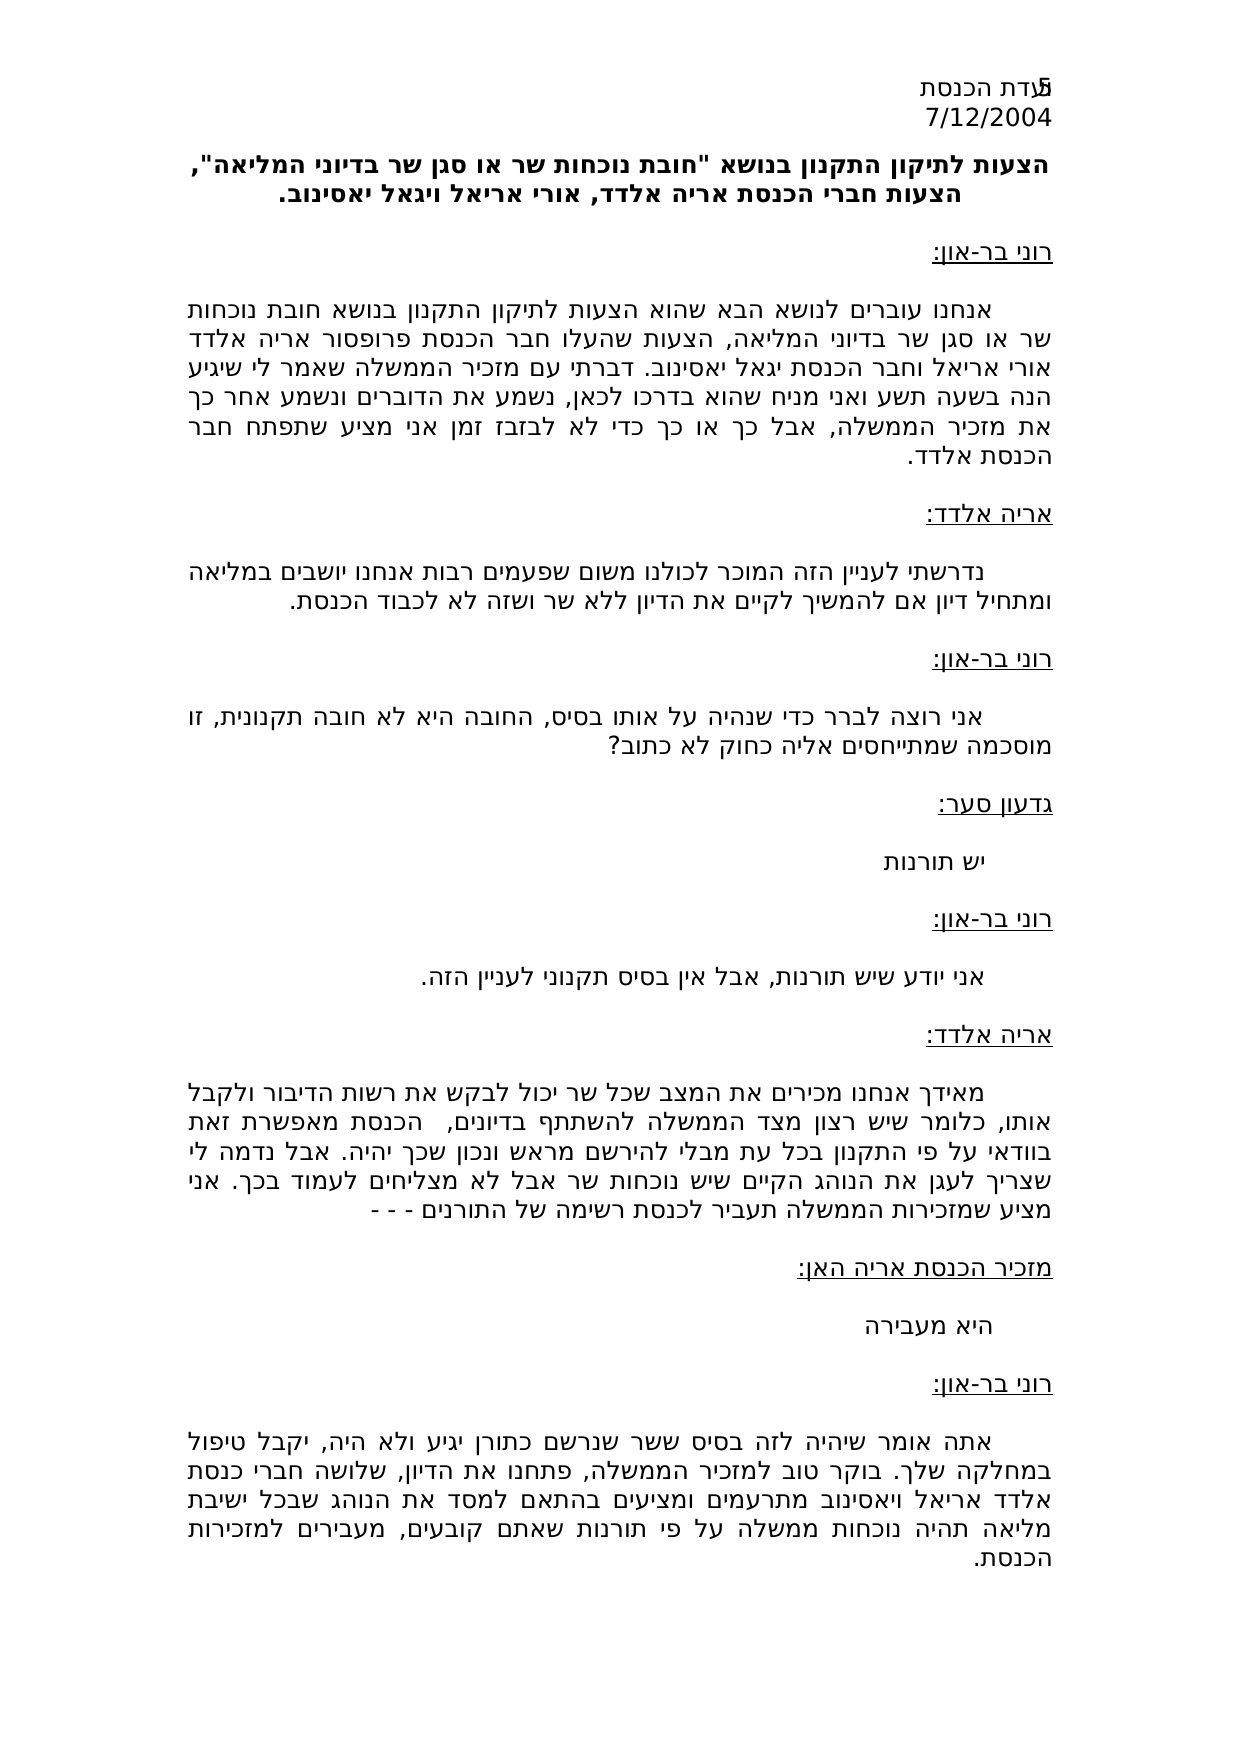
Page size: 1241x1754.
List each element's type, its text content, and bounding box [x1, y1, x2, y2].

text הצעות לתיקון התקנון בנושא "חובת נוכחות שר או סגן שר בדיוני המליאה", [187, 150, 1053, 179]
text היא מעבירה [187, 1311, 1053, 1340]
text מזכיר הכנסת אריה האן: [187, 1253, 1053, 1282]
text אריה אלדד: [187, 1020, 1053, 1049]
text אני יודע שיש תורנות, אבל אין בסיס תקנוני לעניין הזה. [187, 962, 1053, 992]
text רוני בר-און: [187, 237, 1053, 266]
text רוני בר-און: [187, 644, 1053, 673]
text רוני בר-און: [187, 1369, 1053, 1398]
text גדעון סער: [187, 789, 1053, 818]
text מאידך אנחנו מכירים את המצב שכל שר יכול לבקש את רשות הדיבור ולקבל אותו, כלומר שיש רצון מצד הממשלה להשתתף בדיונים, הכנסת מאפשרת זאת בוודאי על פי התקנון בכל עת מבלי להירשם מראש ונכון שכך יהיה. אבל נדמה לי שצריך לעגן את הנוהג הקיים שיש נוכחות שר אבל לא מצליחים לעמוד בכך. אני מציע שמזכירות הממשלה תעביר לכנסת רשימה של התורנים - - - [187, 1078, 1053, 1224]
text הצעות חברי הכנסת אריה אלדד, אורי אריאל ויגאל יאסינוב. [187, 179, 1053, 208]
text אתה אומר שיהיה לזה בסיס ששר שנרשם כתורן יגיע ולא היה, יקבל טיפול במחלקה שלך. בוקר טוב למזכיר הממשלה, פתחנו את הדיון, שלושה חברי כנסת אלדד אריאל ויאסינוב מתרעמים ומציעים בהתאם למסד את הנוהג שבכל ישיבת מליאה תהיה נוכחות ממשלה על פי תורנות שאתם קובעים, מעבירים למזכירות הכנסת. [187, 1427, 1053, 1572]
text אני רוצה לברר כדי שנהיה על אותו בסיס, החובה היא לא חובה תקנונית, זו מוסכמה שמתייחסים אליה כחוק לא כתוב? [187, 702, 1053, 760]
text יש תורנות [187, 847, 1053, 876]
text אריה אלדד: [187, 499, 1053, 528]
text רוני בר-און: [187, 904, 1053, 934]
text נדרשתי לעניין הזה המוכר לכולנו משום שפעמים רבות אנחנו יושבים במליאה ומתחיל דיון אם להמשיך לקיים את הדיון ללא שר ושזה לא לכבוד הכנסת. [187, 557, 1053, 615]
text אנחנו עוברים לנושא הבא שהוא הצעות לתיקון התקנון בנושא חובת נוכחות שר או סגן שר בדיוני המליאה, הצעות שהעלו חבר הכנסת פרופסור אריה אלדד אורי אריאל וחבר הכנסת יגאל יאסינוב. דברתי עם מזכיר הממשלה שאמר לי שיגיע הנה בשעה תשע ואני מניח שהוא בדרכו לכאן, נשמע את הדוברים ונשמע אחר כך את מזכיר הממשלה, אבל כך או כך כדי לא לבזבז זמן אני מציע שתפתח חבר הכנסת אלדד. [187, 295, 1053, 470]
